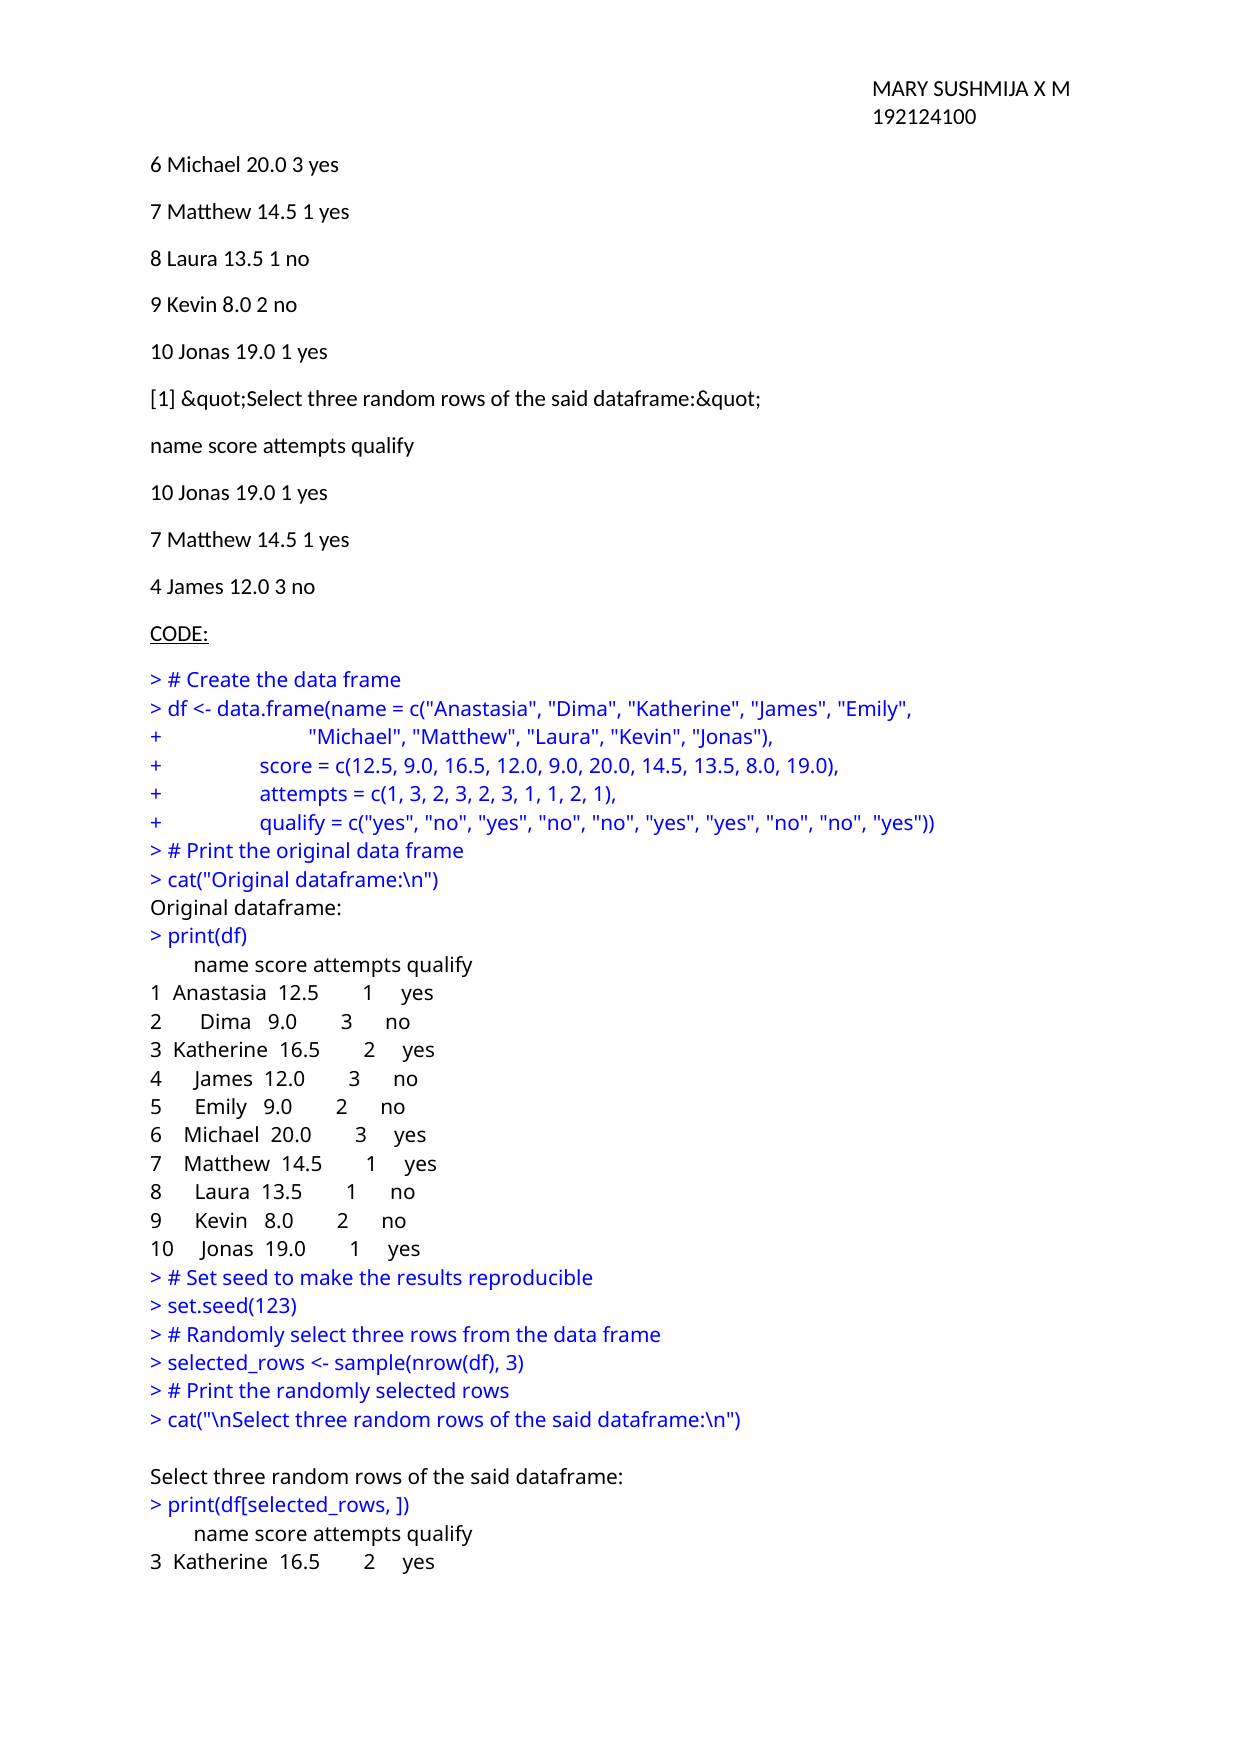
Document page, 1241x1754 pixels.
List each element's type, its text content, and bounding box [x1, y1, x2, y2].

text 1 Anastasia 12.5 1 yes [150, 978, 1090, 1007]
text 4 James 12.0 3 no [150, 572, 1090, 600]
text Select three random rows of the said dataframe: [150, 1462, 1090, 1490]
text 4 James 12.0 3 no [150, 1064, 1090, 1092]
text > cat("\nSelect three random rows of the said dataframe:\n") [150, 1405, 1090, 1433]
text > # Set seed to make the results reproducible [150, 1263, 1090, 1291]
text 6 Michael 20.0 3 yes [150, 1121, 1090, 1149]
text + qualify = c("yes", "no", "yes", "no", "no", "yes", "yes", "no", "no", "yes")) [150, 808, 1090, 836]
text 10 Jonas 19.0 1 yes [150, 337, 1090, 366]
text name score attempts qualify [150, 1519, 1090, 1547]
text > selected_rows <- sample(nrow(df), 3) [150, 1348, 1090, 1377]
text 6 Michael 20.0 3 yes [150, 150, 1090, 178]
text > # Print the randomly selected rows [150, 1377, 1090, 1405]
text 3 Katherine 16.5 2 yes [150, 1035, 1090, 1064]
text > print(df[selected_rows, ]) [150, 1490, 1090, 1519]
text > df <- data.frame(name = c("Anastasia", "Dima", "Katherine", "James", "Emily", [150, 694, 1090, 722]
text 5 Emily 9.0 2 no [150, 1092, 1090, 1121]
text 8 Laura 13.5 1 no [150, 244, 1090, 272]
text 3 Katherine 16.5 2 yes [150, 1547, 1090, 1576]
text 2 Dima 9.0 3 no [150, 1007, 1090, 1035]
text + score = c(12.5, 9.0, 16.5, 12.0, 9.0, 20.0, 14.5, 13.5, 8.0, 19.0), [150, 751, 1090, 779]
text 10 Jonas 19.0 1 yes [150, 478, 1090, 506]
text > print(df) [150, 922, 1090, 950]
text + attempts = c(1, 3, 2, 3, 2, 3, 1, 1, 2, 1), [150, 779, 1090, 808]
text 7 Matthew 14.5 1 yes [150, 1149, 1090, 1177]
text [1] &quot;Select three random rows of the said dataframe:&quot; [150, 384, 1090, 412]
text > set.seed(123) [150, 1291, 1090, 1320]
text > cat("Original dataframe:\n") [150, 865, 1090, 893]
text 8 Laura 13.5 1 no [150, 1177, 1090, 1206]
text 7 Matthew 14.5 1 yes [150, 197, 1090, 225]
text > # Randomly select three rows from the data frame [150, 1320, 1090, 1348]
text 7 Matthew 14.5 1 yes [150, 525, 1090, 553]
text > # Create the data frame [150, 666, 1090, 694]
text + "Michael", "Matthew", "Laura", "Kevin", "Jonas"), [150, 722, 1090, 751]
text Original dataframe: [150, 893, 1090, 922]
text CODE: [150, 619, 1090, 647]
text name score attempts qualify [150, 950, 1090, 978]
text name score attempts qualify [150, 431, 1090, 459]
text 10 Jonas 19.0 1 yes [150, 1234, 1090, 1263]
text > # Print the original data frame [150, 836, 1090, 865]
text 9 Kevin 8.0 2 no [150, 1206, 1090, 1234]
text 9 Kevin 8.0 2 no [150, 291, 1090, 319]
